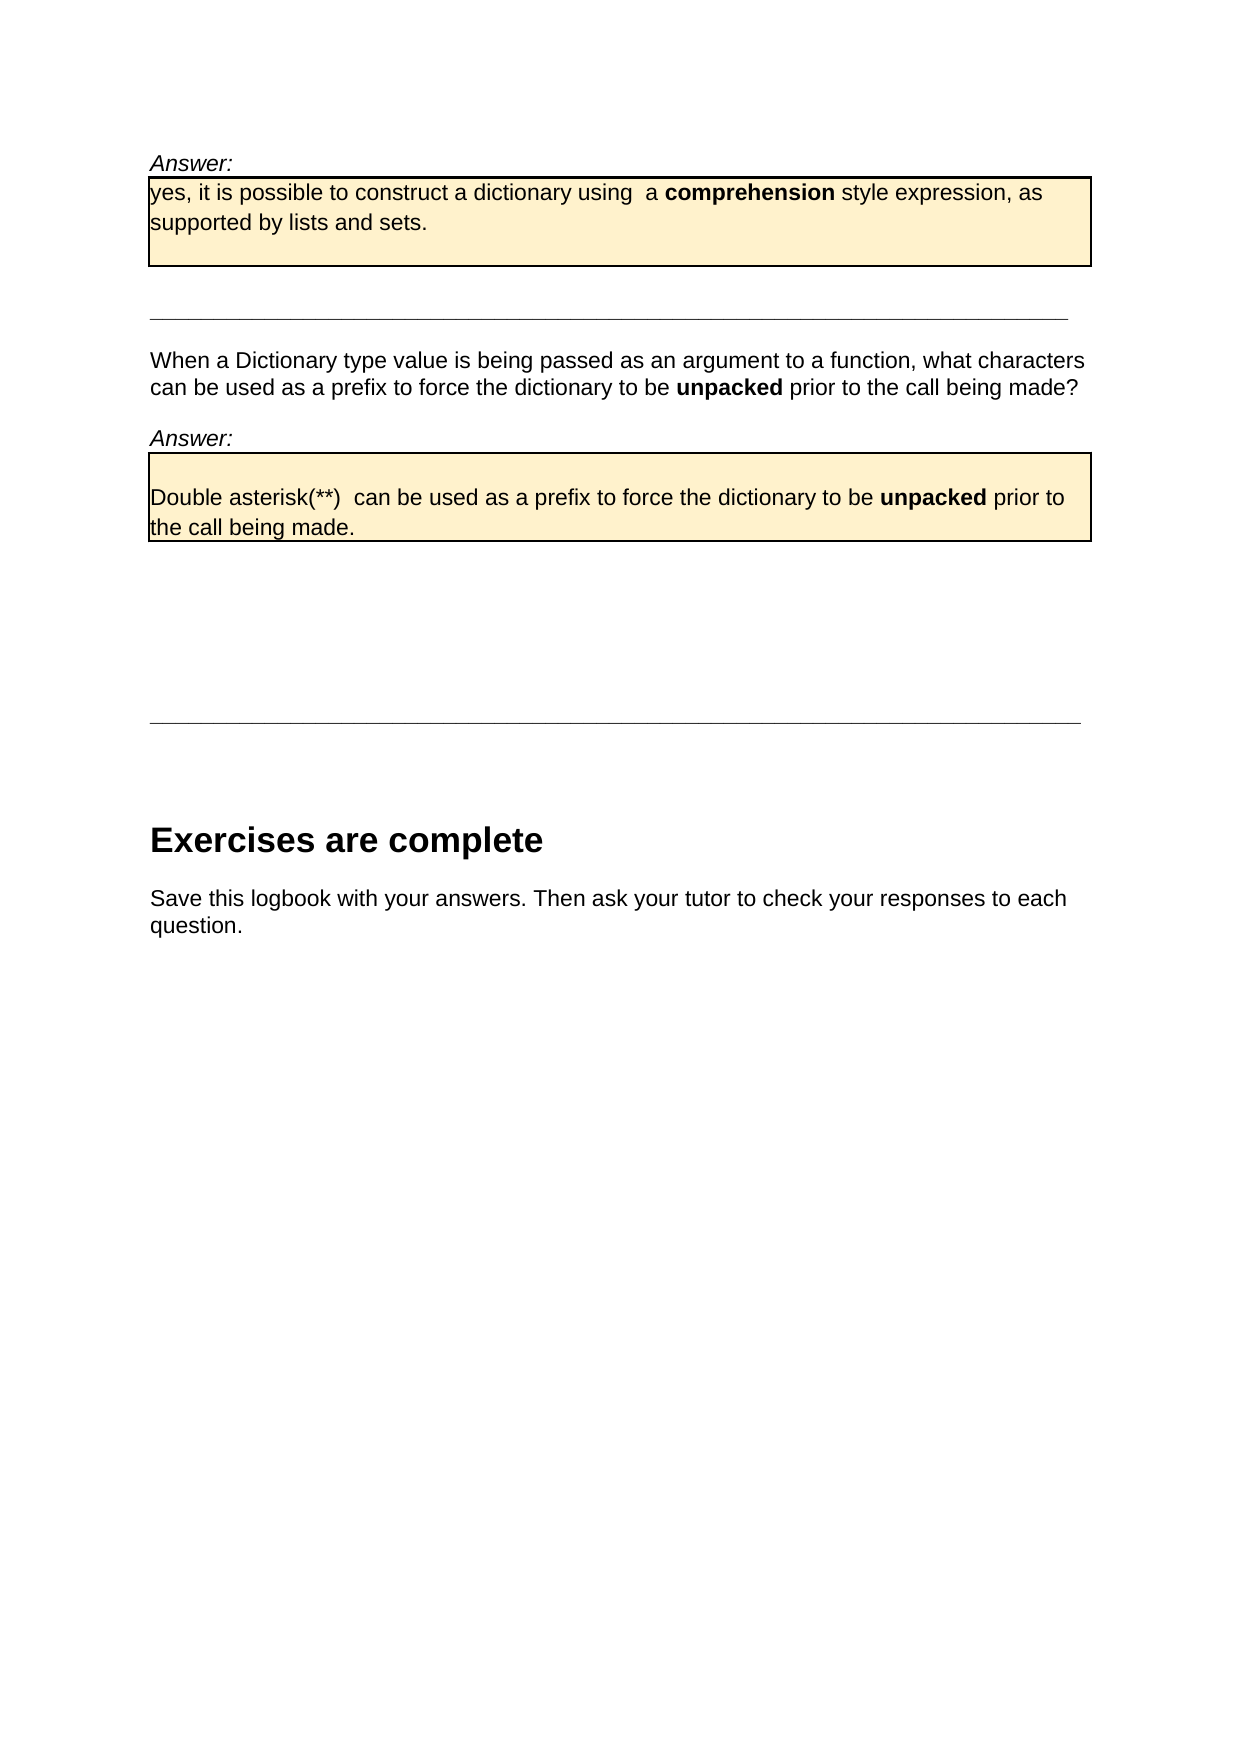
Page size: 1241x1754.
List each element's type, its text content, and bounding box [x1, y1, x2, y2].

subtitle Exercises are complete [150, 819, 1090, 860]
text ________________________________________________________________________ [150, 296, 1090, 322]
text When a Dictionary type value is being passed as an argument to a function, what characters can be used as a prefix to force the dictionary to be unpacked prior to the call being made? [150, 347, 1090, 400]
text yes, it is possible to construct a dictionary using a comprehension style expression, as supported by lists and sets. [150, 179, 1090, 235]
text Answer: [150, 150, 1090, 176]
text Save this logbook with your answers. Then ask your tutor to check your responses to each question. [150, 885, 1090, 938]
text _________________________________________________________________________ [150, 700, 1090, 727]
text Answer: [150, 425, 1090, 452]
text Double asterisk(**) can be used as a prefix to force the dictionary to be unpacked prior to the call being made. [150, 482, 1090, 540]
